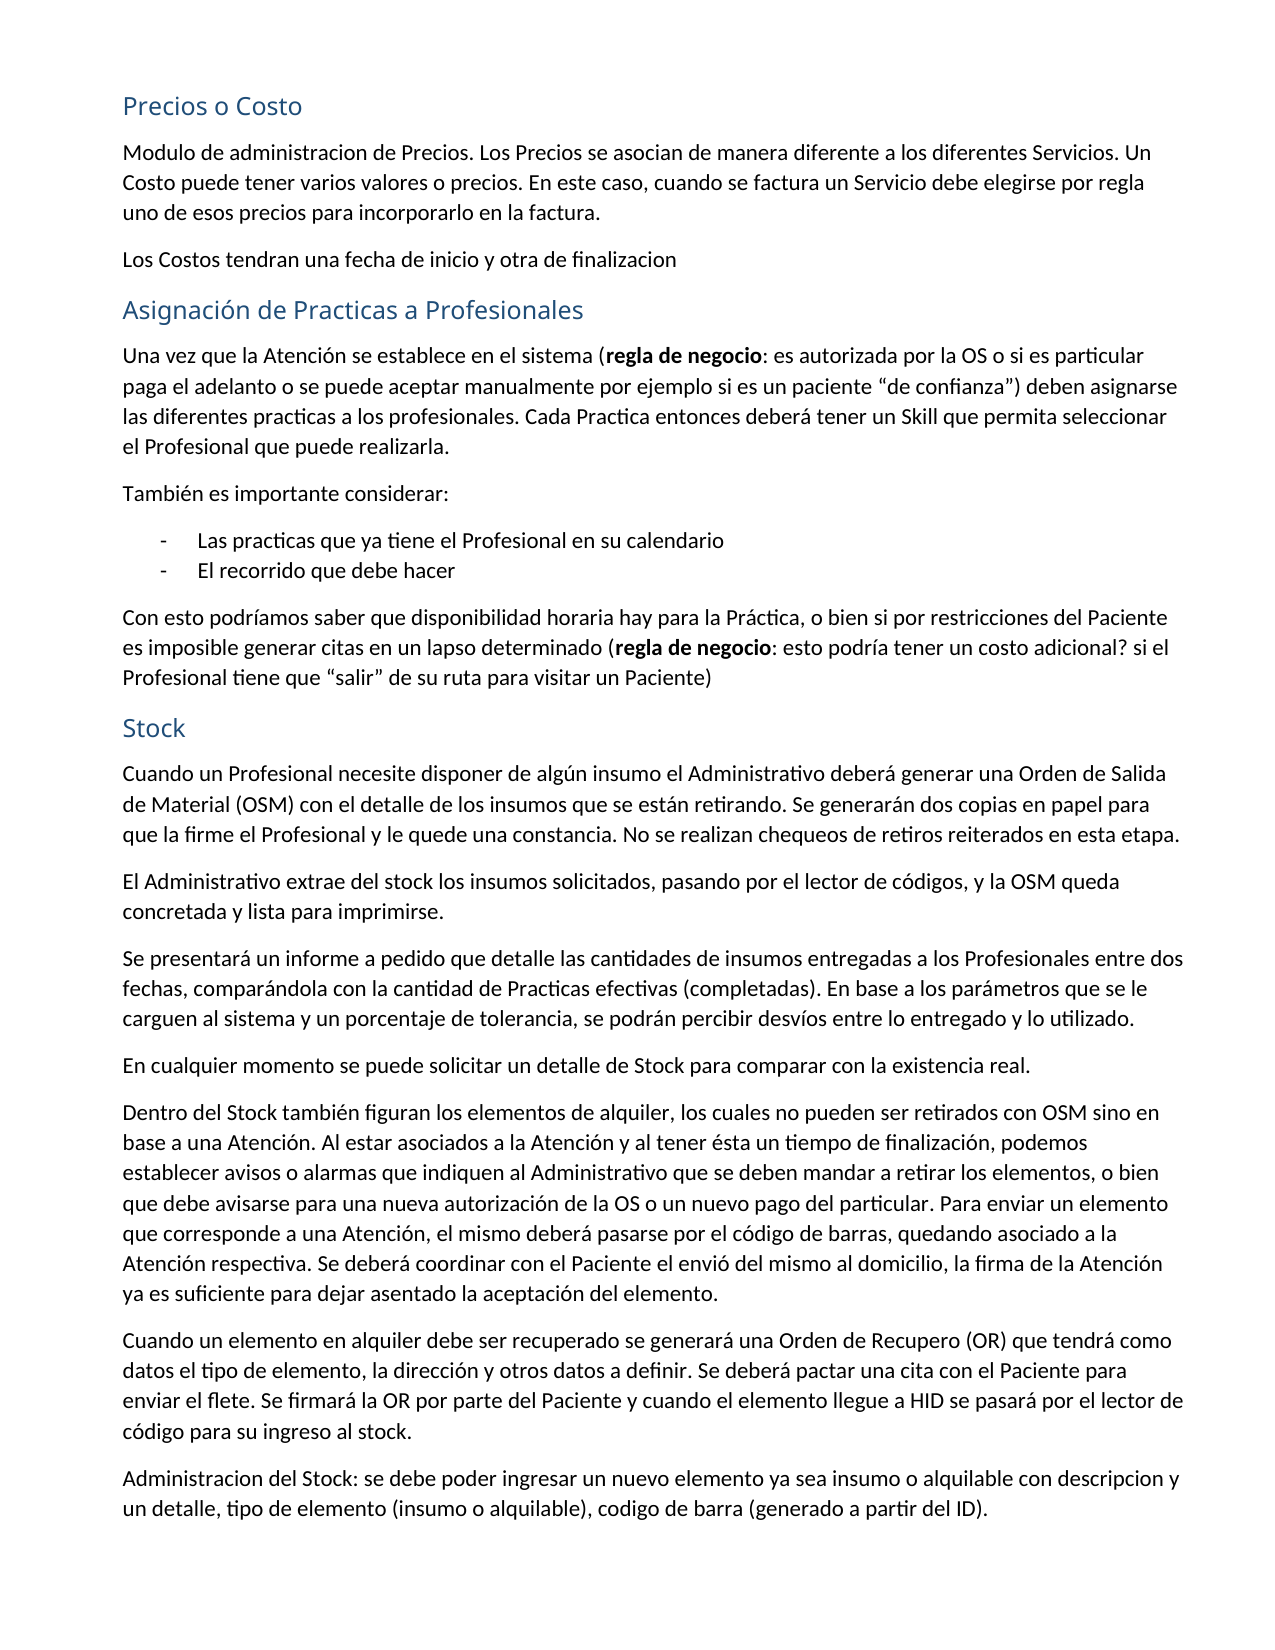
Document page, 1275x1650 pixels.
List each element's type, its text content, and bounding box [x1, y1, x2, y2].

text Administracion del Stock: se debe poder ingresar un nuevo elemento ya sea insumo o alquilable con descripcion y un detalle, tipo de elemento (insumo o alquilable), codigo de barra (generado a partir del ID). [122, 1464, 1185, 1522]
text Se presentará un informe a pedido que detalle las cantidades de insumos entregadas a los Profesionales entre dos fechas, comparándola con la cantidad de Practicas efectivas (completadas). En base a los parámetros que se le carguen al sistema y un porcentaje de tolerancia, se podrán percibir desvíos entre lo entregado y lo utilizado. [122, 944, 1185, 1032]
subtitle Stock [122, 710, 1185, 744]
text En cualquier momento se puede solicitar un detalle de Stock para comparar con la existencia real. [122, 1051, 1185, 1079]
text Modulo de administracion de Precios. Los Precios se asocian de manera diferente a los diferentes Servicios. Un Costo puede tener varios valores o precios. En este caso, cuando se factura un Servicio debe elegirse por regla uno de esos precios para incorporarlo en la factura. [122, 138, 1185, 227]
text Los Costos tendran una fecha de inicio y otra de finalizacion [122, 245, 1185, 273]
text También es importante considerar: [122, 479, 1185, 507]
subtitle Asignación de Practicas a Profesionales [122, 292, 1185, 326]
text Una vez que la Atención se establece en el sistema (regla de negocio: es autorizada por la OS o si es particular paga el adelanto o se puede aceptar manualmente por ejemplo si es un paciente “de confianza”) deben asignarse las diferentes practicas a los profesionales. Cada Practica entonces deberá tener un Skill que permita seleccionar el Profesional que puede realizarla. [122, 342, 1185, 460]
subtitle Precios o Costo [122, 89, 1185, 123]
text Cuando un Profesional necesite disponer de algún insumo el Administrativo deberá generar una Orden de Salida de Material (OSM) con el detalle de los insumos que se están retirando. Se generarán dos copias en papel para que la firme el Profesional y le quede una constancia. No se realizan chequeos de retiros reiterados en esta etapa. [122, 759, 1185, 848]
text Dentro del Stock también figuran los elementos de alquiler, los cuales no pueden ser retirados con OSM sino en base a una Atención. Al estar asociados a la Atención y al tener ésta un tiempo de finalización, podemos establecer avisos o alarmas que indiquen al Administrativo que se deben mandar a retirar los elementos, o bien que debe avisarse para una nueva autorización de la OS o un nuevo pago del particular. Para enviar un elemento que corresponde a una Atención, el mismo deberá pasarse por el código de barras, quedando asociado a la Atención respectiva. Se deberá coordinar con el Paciente el envió del mismo al domicilio, la firma de la Atención ya es suficiente para dejar asentado la aceptación del elemento. [122, 1098, 1185, 1307]
text Con esto podríamos saber que disponibilidad horaria hay para la Práctica, o bien si por restricciones del Paciente es imposible generar citas en un lapso determinado (regla de negocio: esto podría tener un costo adicional? si el Profesional tiene que “salir” de su ruta para visitar un Paciente) [122, 603, 1185, 691]
text El Administrativo extrae del stock los insumos solicitados, pasando por el lector de códigos, y la OSM queda concretada y lista para imprimirse. [122, 867, 1185, 925]
list Las practicas que ya tiene el Profesional en su calendario [160, 526, 1185, 554]
text Cuando un elemento en alquiler debe ser recuperado se generará una Orden de Recupero (OR) que tendrá como datos el tipo de elemento, la dirección y otros datos a definir. Se deberá pactar una cita con el Paciente para enviar el flete. Se firmará la OR por parte del Paciente y cuando el elemento llegue a HID se pasará por el lector de código para su ingreso al stock. [122, 1326, 1185, 1445]
list El recorrido que debe hacer [160, 556, 1185, 584]
